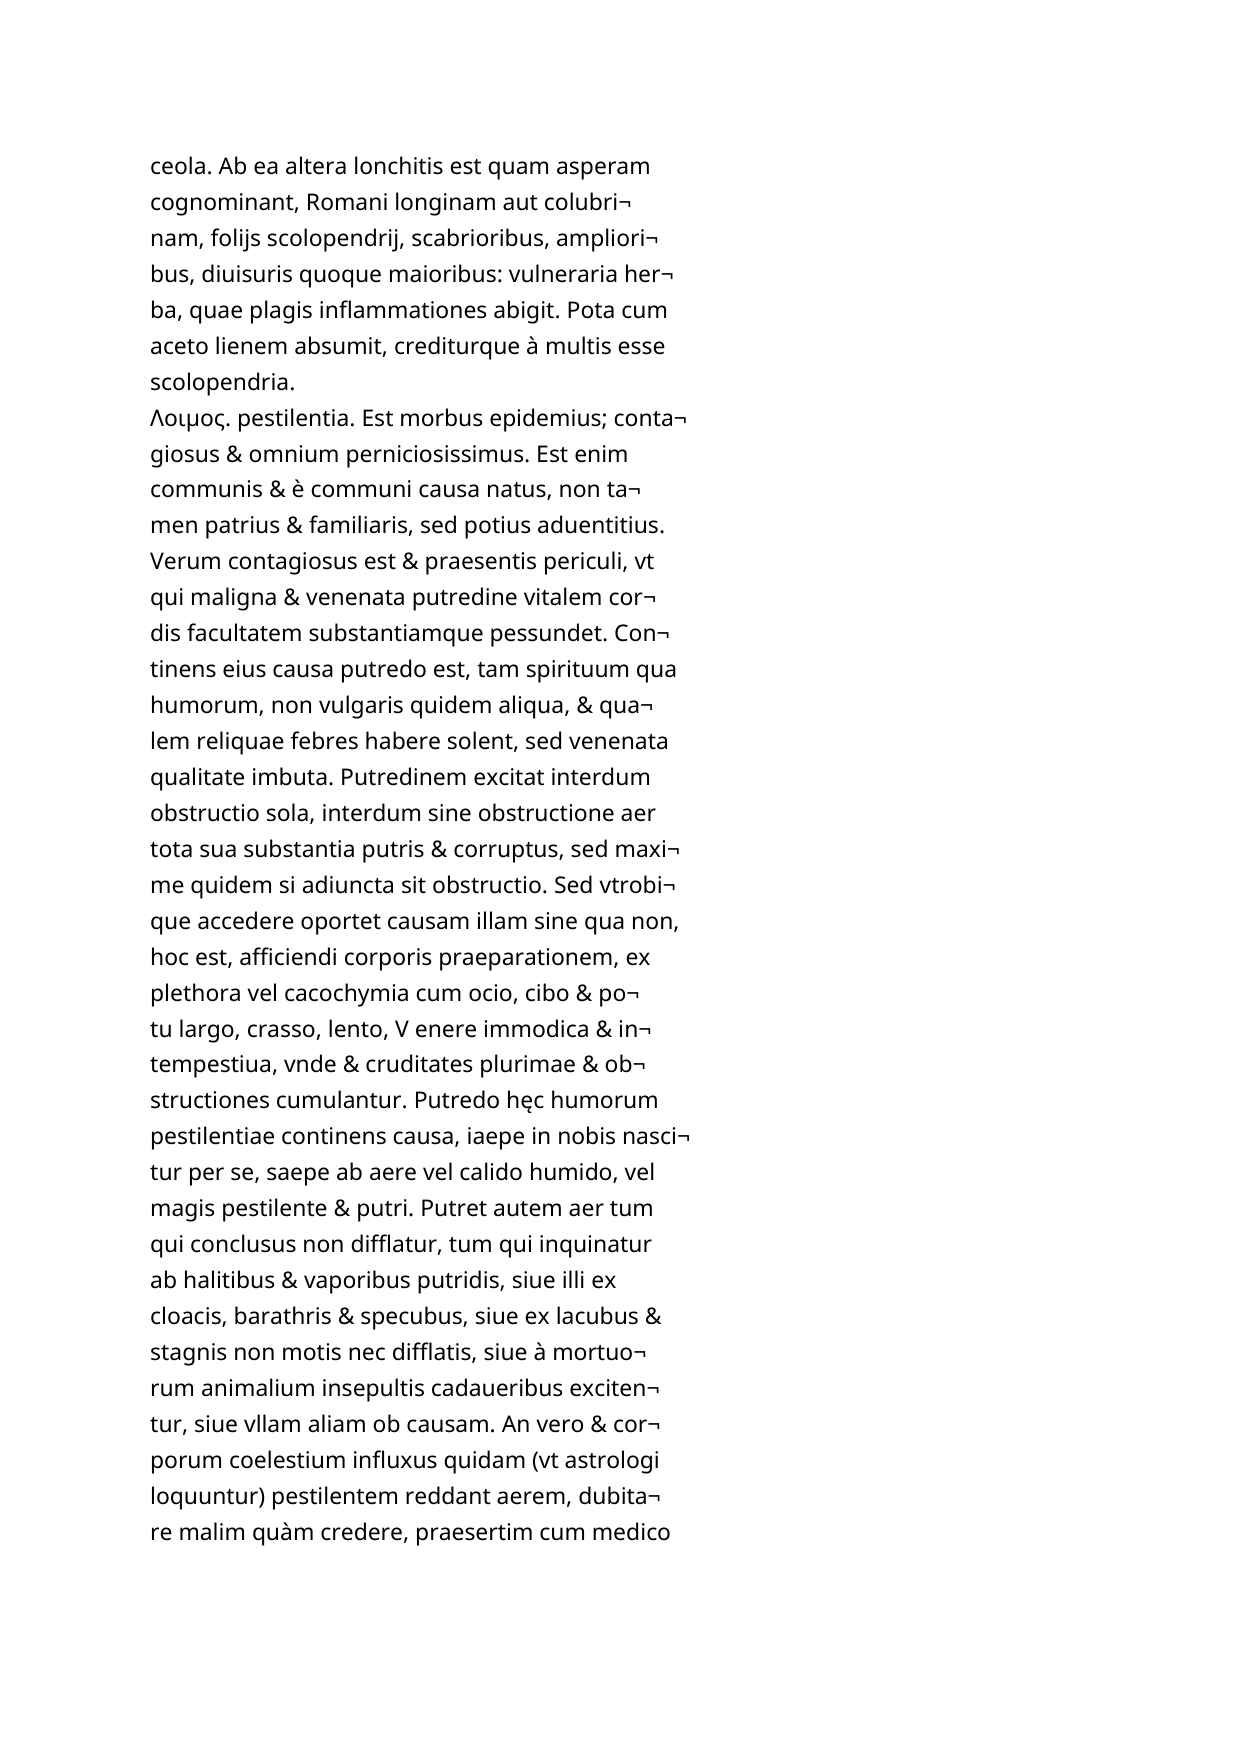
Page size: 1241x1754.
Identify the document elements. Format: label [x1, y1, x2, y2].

text [150, 150, 1090, 1547]
